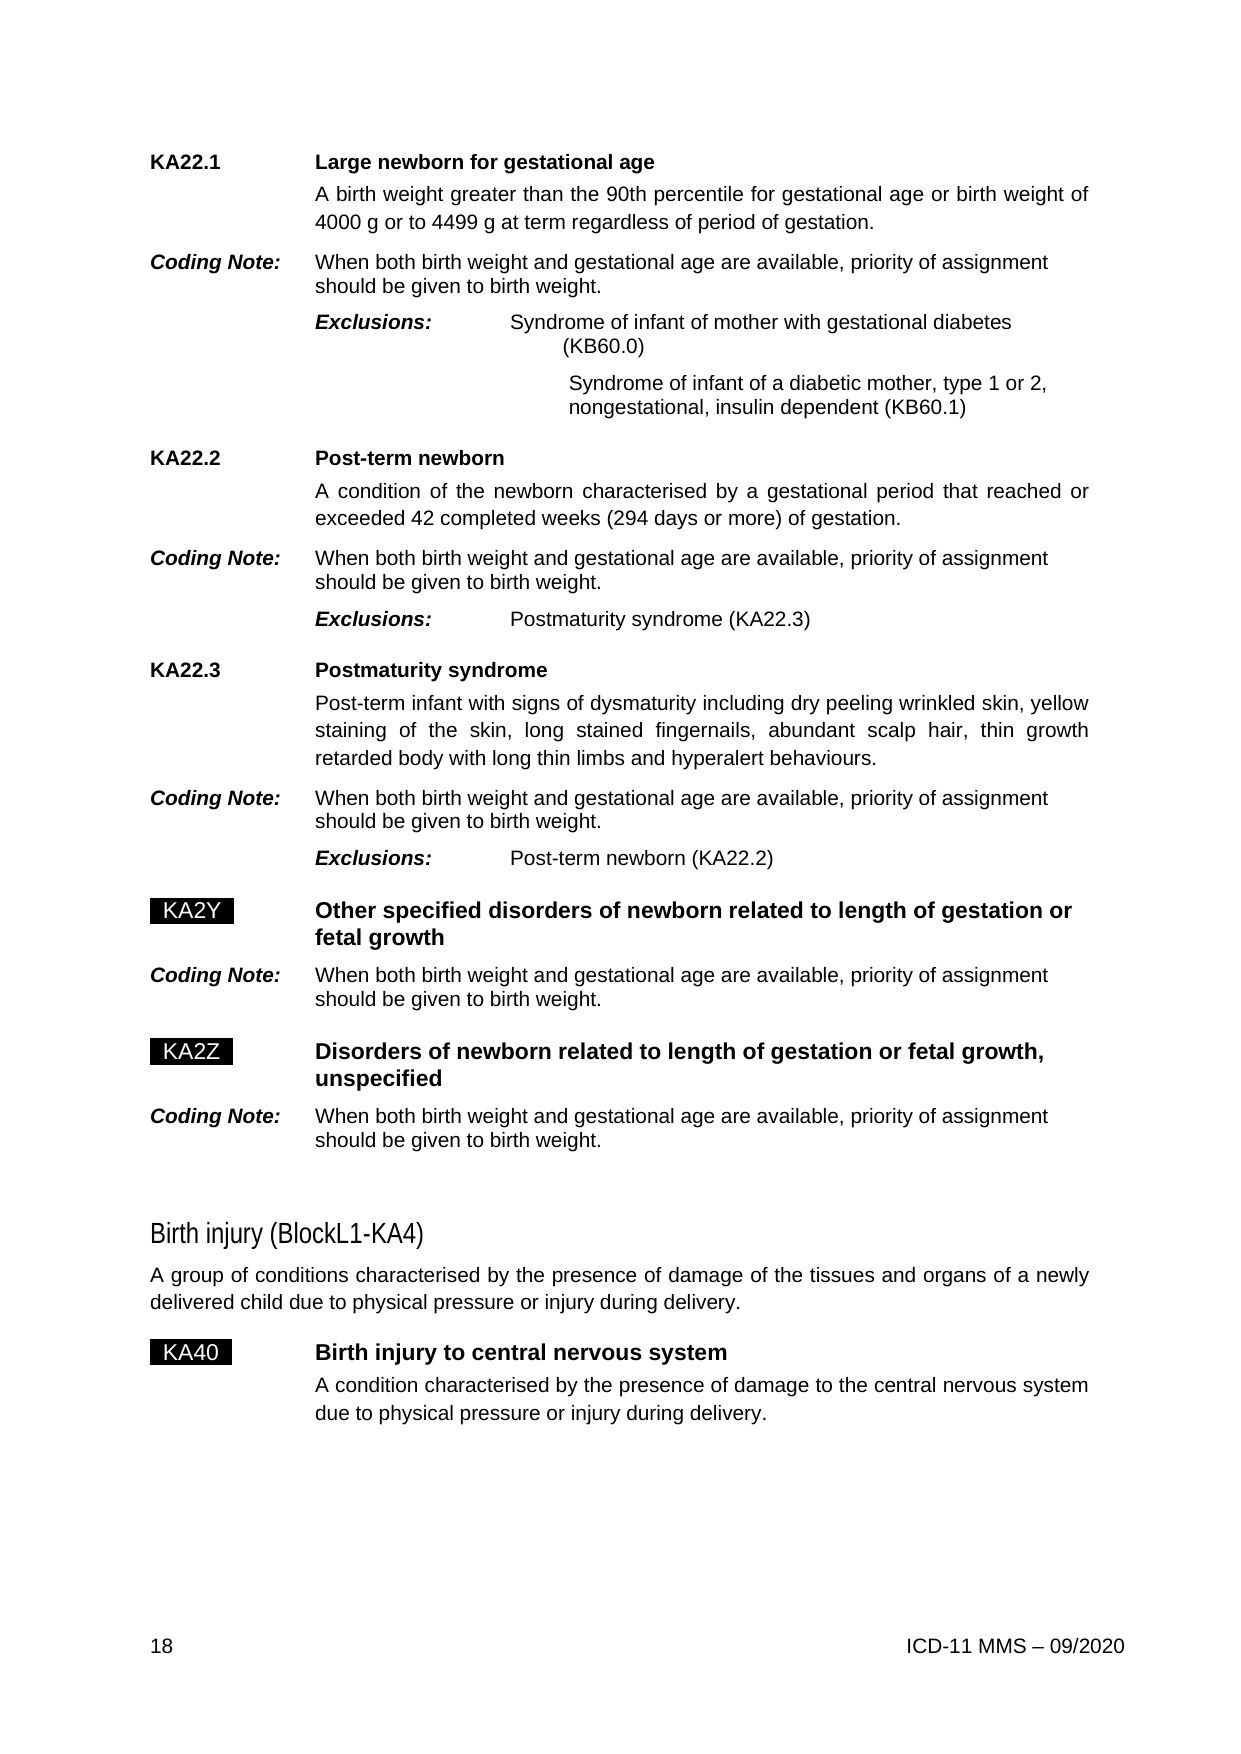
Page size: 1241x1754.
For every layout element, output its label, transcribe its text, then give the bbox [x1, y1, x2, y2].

text Coding Note: When both birth weight and gestational age are available, priority of assignment should be given to birth weight. [150, 963, 1090, 1011]
text Coding Note: When both birth weight and gestational age are available, priority of assignment should be given to birth weight. [150, 785, 1090, 833]
list Exclusions: Post-term newborn (KA22.2) [315, 846, 1090, 870]
title KA2Y Other specified disorders of newborn related to length of gestation or fetal growth [150, 897, 1090, 950]
text Coding Note: When both birth weight and gestational age are available, priority of assignment should be given to birth weight. [150, 546, 1090, 594]
text A condition characterised by the presence of damage to the central nervous system due to physical pressure or injury during delivery. [315, 1373, 1090, 1424]
title Birth injury (BlockL1‑KA4) [150, 1217, 1090, 1250]
list Exclusions: Syndrome of infant of mother with gestational diabetes (KB60.0) [315, 310, 1090, 358]
title KA2Z Disorders of newborn related to length of gestation or fetal growth, unspecified [150, 1038, 1090, 1091]
text A birth weight greater than the 90th percentile for gestational age or birth weight of 4000 g or to 4499 g at term regardless of period of gestation. [315, 182, 1090, 234]
text Post-term infant with signs of dysmaturity including dry peeling wrinkled skin, yellow staining of the skin, long stained fingernails, abundant scalp hair, thin growth retarded body with long thin limbs and hyperalert behaviours. [315, 690, 1090, 769]
text Coding Note: When both birth weight and gestational age are available, priority of assignment should be given to birth weight. [150, 1103, 1090, 1151]
text A condition of the newborn characterised by a gestational period that reached or exceeded 42 completed weeks (294 days or more) of gestation. [315, 478, 1090, 530]
text Coding Note: When both birth weight and gestational age are available, priority of assignment should be given to birth weight. [150, 250, 1090, 298]
title KA22.3 Postmaturity syndrome [150, 658, 1090, 682]
list Syndrome of infant of a diabetic mother, type 1 or 2, nongestational, insulin dependent (KB60.1) [568, 371, 1090, 418]
list Exclusions: Postmaturity syndrome (KA22.3) [315, 606, 1090, 630]
text A group of conditions characterised by the presence of damage of the tissues and organs of a newly delivered child due to physical pressure or injury during delivery. [150, 1263, 1090, 1314]
title KA22.2 Post-term newborn [150, 446, 1090, 470]
title KA40 Birth injury to central nervous system [150, 1338, 1090, 1365]
title KA22.1 Large newborn for gestational age [150, 150, 1090, 174]
